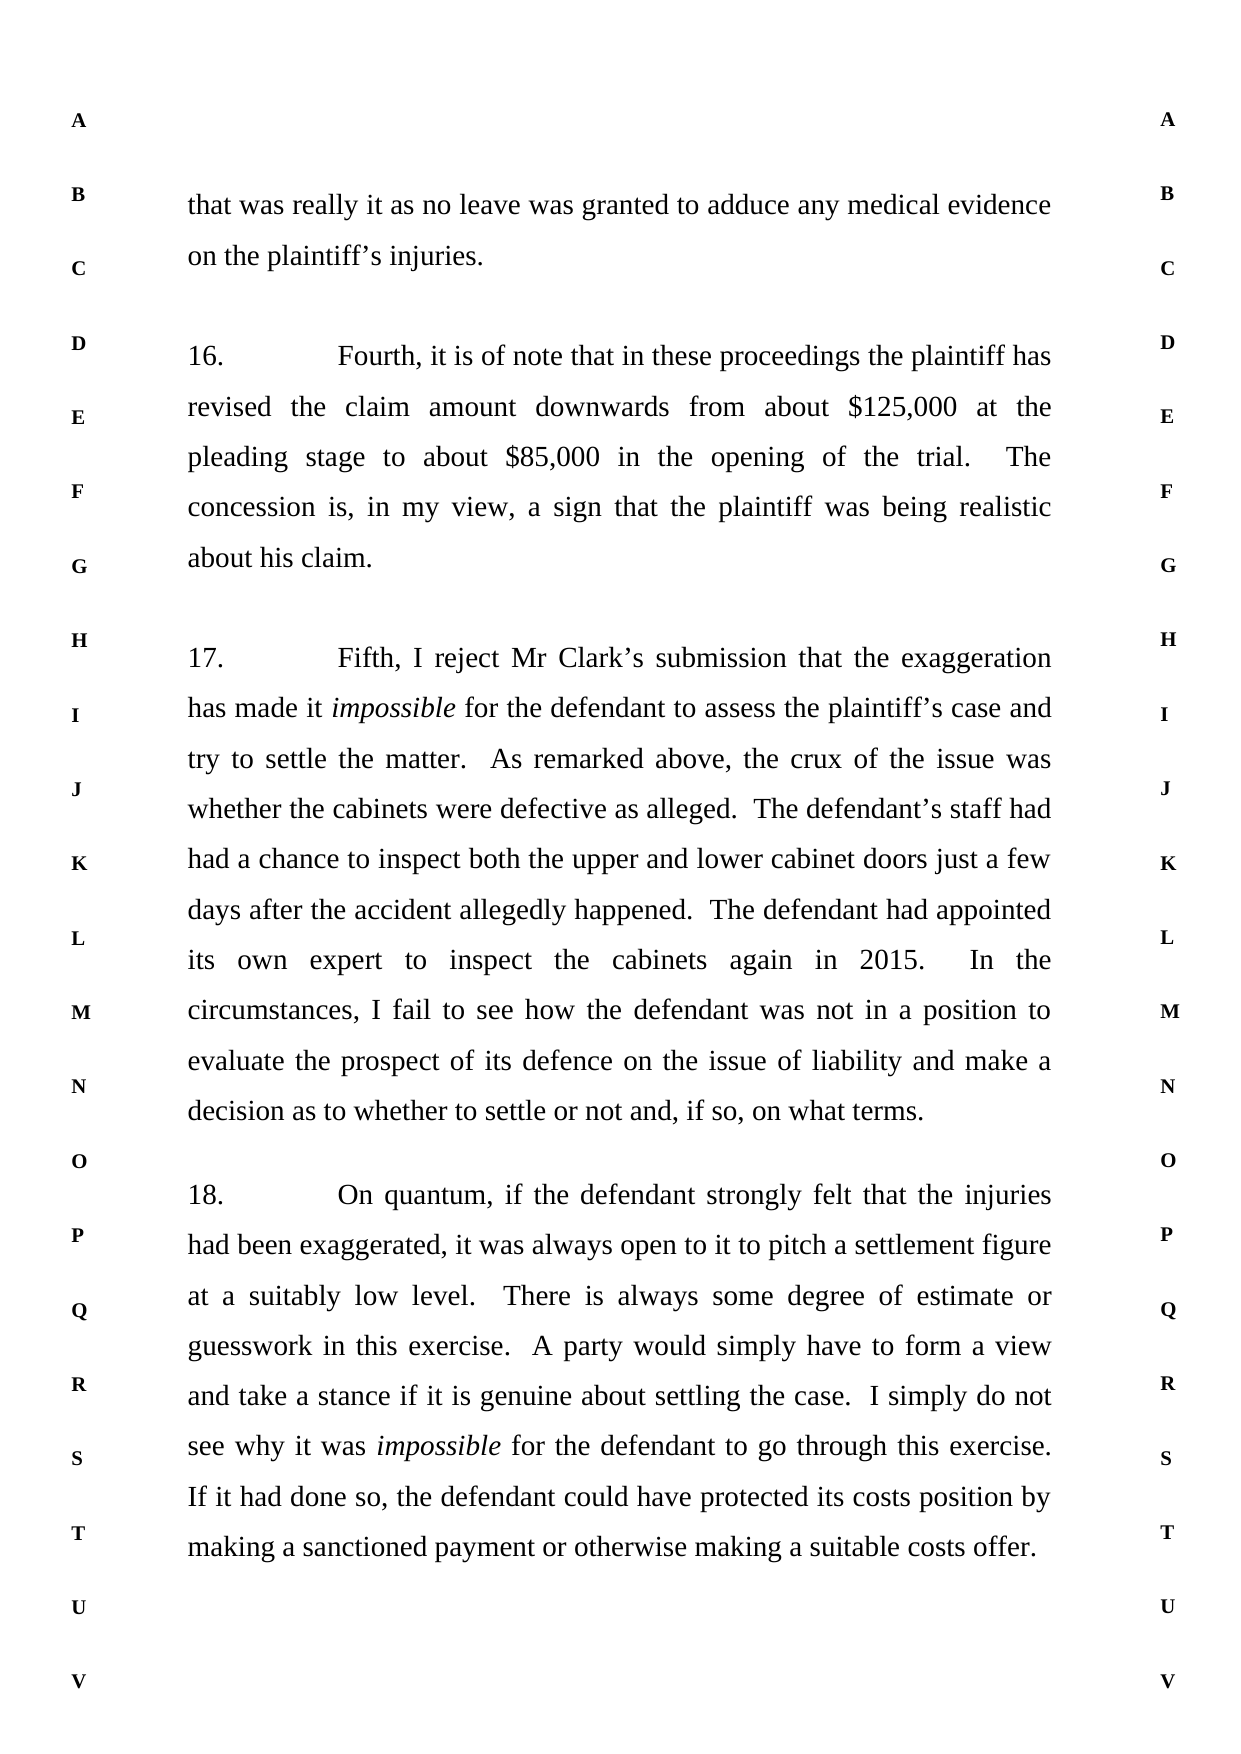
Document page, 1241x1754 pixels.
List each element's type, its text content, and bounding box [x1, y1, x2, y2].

list Fifth, I reject Mr Clark’s submission that the exaggeration has made it impossible for the defendant to assess the plaintiff’s case and try to settle the matter. As remarked above, the crux of the issue was whether the cabinets were defective as alleged. The defendant’s staff had had a chance to inspect both the upper and lower cabinet doors just a few days after the accident allegedly happened. The defendant had appointed its own expert to inspect the cabinets again in 2015. In the circumstances, I fail to see how the defendant was not in a position to evaluate the prospect of its defence on the issue of liability and make a decision as to whether to settle or not and, if so, on what terms. [187, 640, 1053, 1127]
list Fourth, it is of note that in these proceedings the plaintiff has revised the claim amount downwards from about $125,000 at the pleading stage to about $85,000 in the opening of the trial. The concession is, in my view, a sign that the plaintiff was being realistic about his claim. [187, 338, 1053, 573]
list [187, 187, 1053, 271]
list On quantum, if the defendant strongly felt that the injuries had been exaggerated, it was always open to it to pitch a settlement figure at a suitably low level. There is always some degree of estimate or guesswork in this exercise. A party would simply have to form a view and take a stance if it is genuine about settling the case. I simply do not see why it was impossible for the defendant to go through this exercise. If it had done so, the defendant could have protected its costs position by making a sanctioned payment or otherwise making a suitable costs offer. [187, 1177, 1053, 1563]
